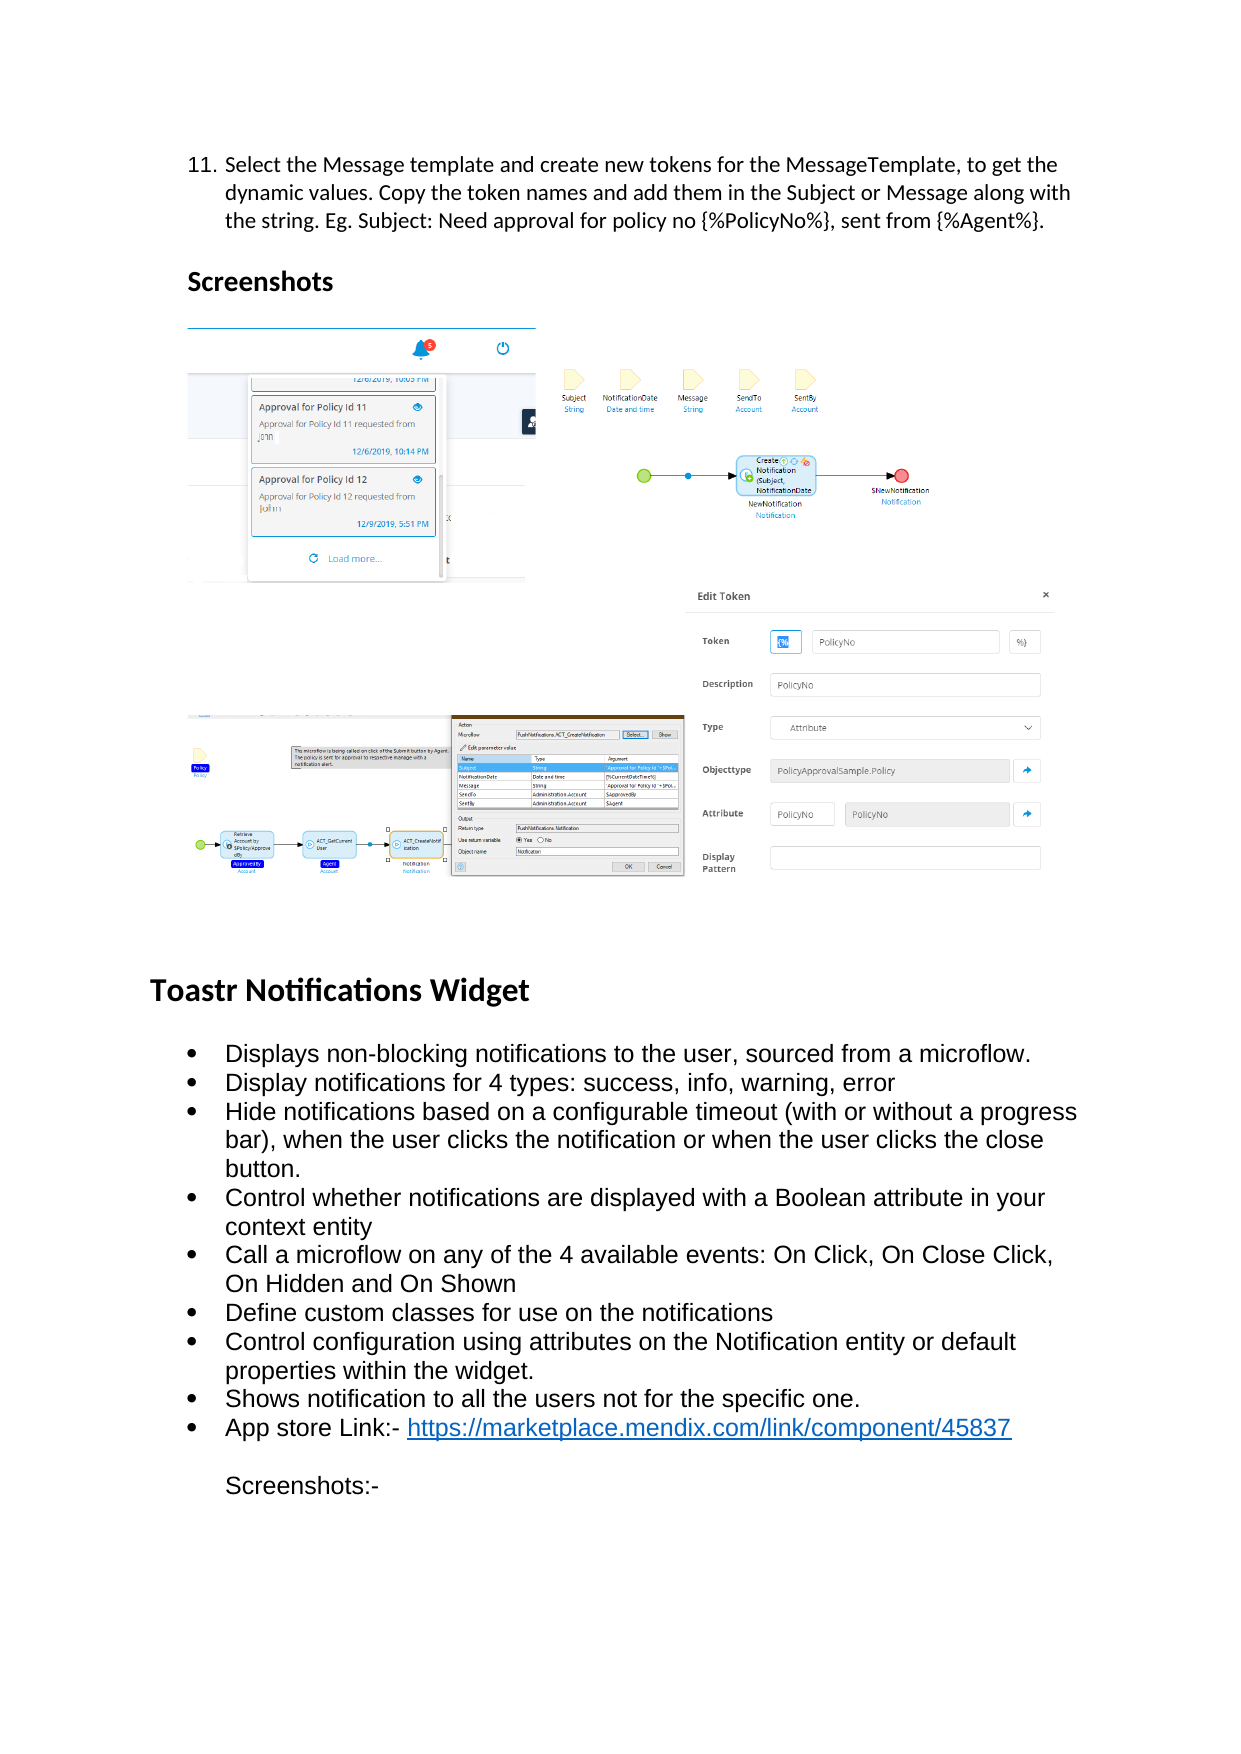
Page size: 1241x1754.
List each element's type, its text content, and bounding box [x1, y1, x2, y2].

list Control whether notifications are displayed with a Boolean attribute in your context entity [187, 1183, 1090, 1240]
text Screenshots:- [225, 1471, 1090, 1500]
text Toastr Notifications Widget [150, 969, 1090, 1009]
list Define custom classes for use on the notifications [187, 1298, 1090, 1327]
picture [187, 330, 1055, 877]
list Displays non-blocking notifications to the user, sourced from a microflow. [187, 1039, 1090, 1068]
list App store Link:- https://marketplace.mendix.com/link/component/45837 [187, 1413, 1090, 1442]
list Select the Message template and create new tokens for the MessageTemplate, to get the dynamic values. Copy the token names and add them in the Subject or Message along with the string. Eg. Subject: Need approval for policy no {%PolicyNo%}, sent from {%Agent%}. [187, 150, 1090, 234]
text Screenshots [187, 263, 1090, 299]
list Shows notification to all the users not for the specific one. [187, 1384, 1090, 1413]
list Call a microflow on any of the 4 available events: On Click, On Close Click, On Hidden and On Shown [187, 1240, 1090, 1298]
list Control configuration using attributes on the Notification entity or default properties within the widget. [187, 1327, 1090, 1384]
list Hide notifications based on a configurable timeout (with or without a progress bar), when the user clicks the notification or when the user clicks the close button. [187, 1096, 1090, 1183]
list Display notifications for 4 types: success, info, warning, error [187, 1068, 1090, 1096]
